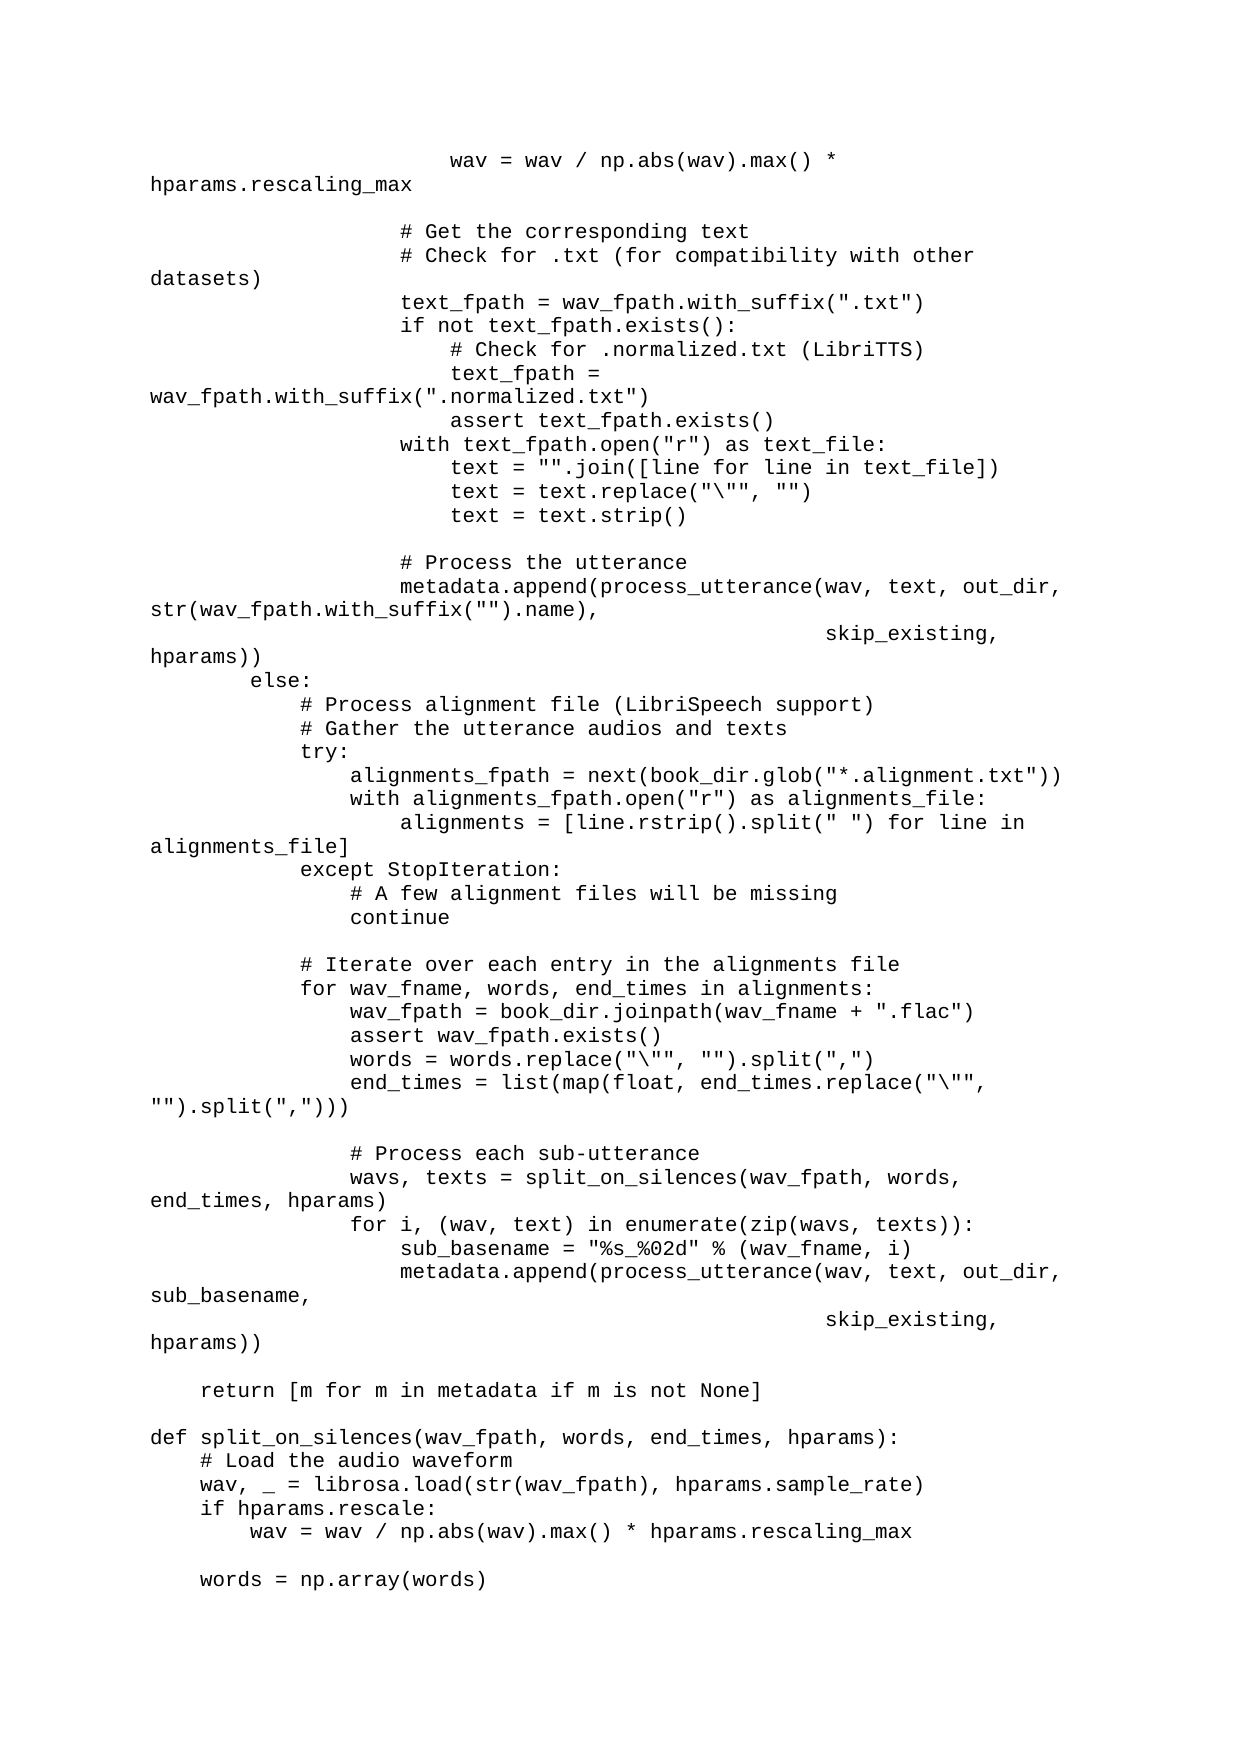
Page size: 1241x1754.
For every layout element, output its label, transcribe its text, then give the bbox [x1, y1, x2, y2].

text wav = wav / np.abs(wav).max() * hparams.rescaling_max [150, 150, 1090, 197]
text # Process the utterance [150, 552, 1090, 576]
text with text_fpath.open("r") as text_file: [150, 434, 1090, 457]
text # Gather the utterance audios and texts [150, 717, 1090, 741]
text # Process alignment file (LibriSpeech support) [150, 694, 1090, 717]
text text = text.strip() [150, 505, 1090, 528]
text for i, (wav, text) in enumerate(zip(wavs, texts)): [150, 1214, 1090, 1238]
text skip_existing, hparams)) [150, 623, 1090, 670]
text # Process each sub-utterance [150, 1143, 1090, 1167]
text wav = wav / np.abs(wav).max() * hparams.rescaling_max [150, 1521, 1090, 1545]
text end_times = list(map(float, end_times.replace("\"", "").split(","))) [150, 1072, 1090, 1119]
text metadata.append(process_utterance(wav, text, out_dir, str(wav_fpath.with_suffix("").name), [150, 576, 1090, 623]
text # Check for .txt (for compatibility with other datasets) [150, 244, 1090, 292]
text # Check for .normalized.txt (LibriTTS) [150, 339, 1090, 363]
text try: [150, 741, 1090, 765]
text alignments = [line.rstrip().split(" ") for line in alignments_file] [150, 812, 1090, 859]
text text_fpath = wav_fpath.with_suffix(".txt") [150, 292, 1090, 316]
text for wav_fname, words, end_times in alignments: [150, 978, 1090, 1001]
text with alignments_fpath.open("r") as alignments_file: [150, 788, 1090, 812]
text # Load the audio waveform [150, 1451, 1090, 1474]
text text_fpath = wav_fpath.with_suffix(".normalized.txt") [150, 363, 1090, 410]
text words = np.array(words) [150, 1569, 1090, 1592]
text # Iterate over each entry in the alignments file [150, 954, 1090, 978]
text sub_basename = "%s_%02d" % (wav_fname, i) [150, 1238, 1090, 1261]
text else: [150, 670, 1090, 694]
text metadata.append(process_utterance(wav, text, out_dir, sub_basename, [150, 1261, 1090, 1309]
text except StopIteration: [150, 859, 1090, 883]
text def split_on_silences(wav_fpath, words, end_times, hparams): [150, 1427, 1090, 1451]
text text = text.replace("\"", "") [150, 481, 1090, 505]
text continue [150, 907, 1090, 930]
text return [m for m in metadata if m is not None] [150, 1379, 1090, 1403]
text words = words.replace("\"", "").split(",") [150, 1048, 1090, 1072]
text if not text_fpath.exists(): [150, 316, 1090, 339]
text alignments_fpath = next(book_dir.glob("*.alignment.txt")) [150, 765, 1090, 788]
text wavs, texts = split_on_silences(wav_fpath, words, end_times, hparams) [150, 1167, 1090, 1214]
text wav_fpath = book_dir.joinpath(wav_fname + ".flac") [150, 1001, 1090, 1025]
text text = "".join([line for line in text_file]) [150, 457, 1090, 481]
text assert wav_fpath.exists() [150, 1025, 1090, 1048]
text # Get the corresponding text [150, 221, 1090, 244]
text assert text_fpath.exists() [150, 410, 1090, 434]
text skip_existing, hparams)) [150, 1309, 1090, 1356]
text wav, _ = librosa.load(str(wav_fpath), hparams.sample_rate) [150, 1474, 1090, 1498]
text if hparams.rescale: [150, 1498, 1090, 1521]
text # A few alignment files will be missing [150, 883, 1090, 907]
